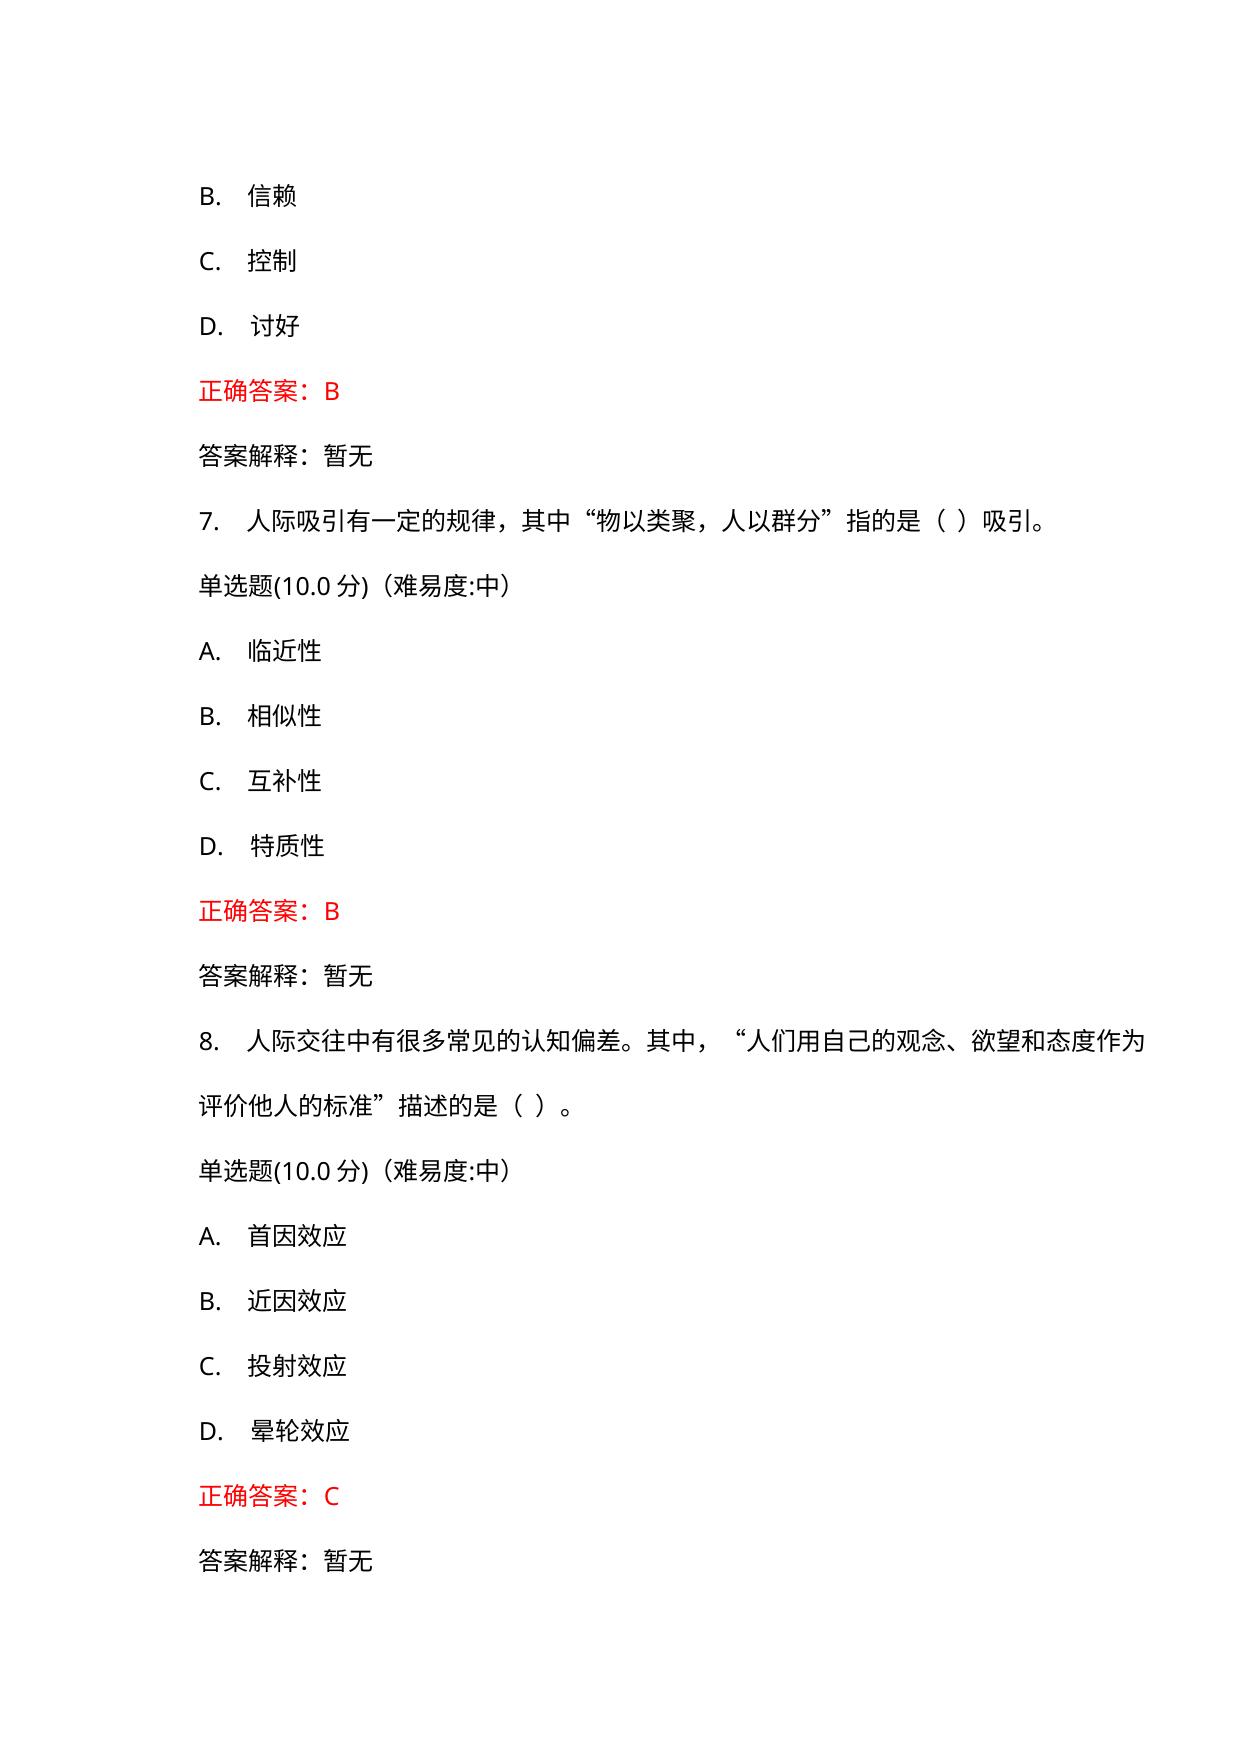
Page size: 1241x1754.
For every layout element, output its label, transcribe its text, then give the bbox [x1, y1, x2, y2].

table_cell 正确答案：C [188, 1462, 1160, 1527]
table_cell D. 讨好 [188, 292, 1160, 357]
table_cell 单选题(10.0分)（难易度:中） [188, 1137, 1160, 1202]
table_cell C. 控制 [188, 227, 1160, 292]
table_cell 8. 人际交往中有很多常见的认知偏差。其中，“人们用自己的观念、欲望和态度作为评价他人的标准”描述的是（ ）。 [188, 1007, 1160, 1137]
table_cell D. 特质性 [188, 812, 1160, 877]
table_cell 正确答案：B [188, 877, 1160, 942]
table_cell C. 投射效应 [188, 1332, 1160, 1397]
table_cell 答案解释：暂无 [188, 422, 1160, 487]
table_cell 正确答案：B [188, 357, 1160, 422]
table_cell 答案解释：暂无 [188, 1527, 1160, 1592]
table_cell D. 晕轮效应 [188, 1397, 1160, 1462]
table_cell C. 互补性 [188, 747, 1160, 812]
table_cell B. 近因效应 [188, 1267, 1160, 1332]
table_cell A. 首因效应 [188, 1202, 1160, 1267]
table_cell 答案解释：暂无 [188, 942, 1160, 1007]
table_cell 单选题(10.0分)（难易度:中） [188, 552, 1160, 617]
table_cell B. 信赖 [188, 162, 1160, 227]
table_cell B. 相似性 [188, 682, 1160, 747]
table_cell A. 临近性 [188, 617, 1160, 682]
table_cell 7. 人际吸引有一定的规律，其中“物以类聚，人以群分”指的是（ ）吸引。 [188, 487, 1160, 552]
